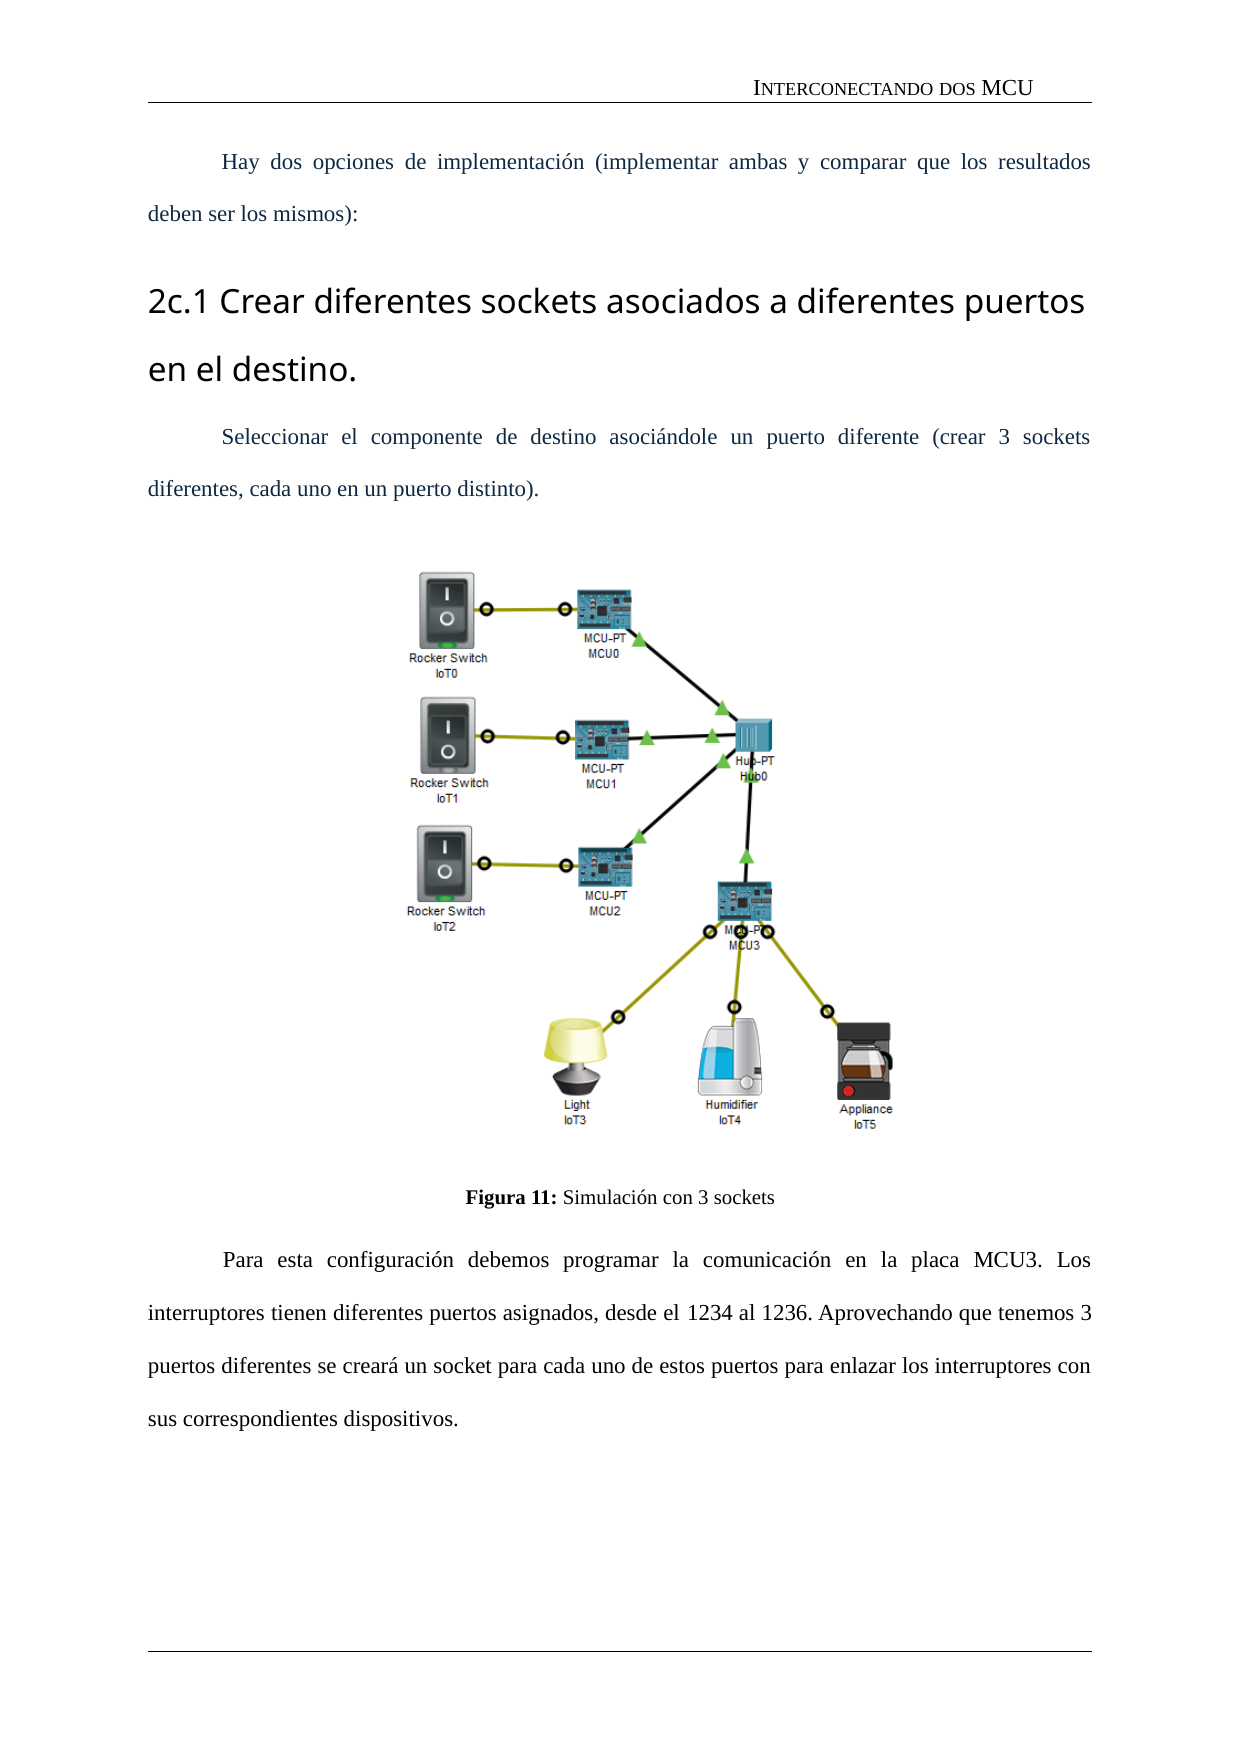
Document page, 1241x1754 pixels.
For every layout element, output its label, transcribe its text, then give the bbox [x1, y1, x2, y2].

subtitle 2c.1 Crear diferentes sockets asociados a diferentes puertos en el destino. [148, 278, 1092, 392]
text Hay dos opciones de implementación (implementar ambas y comparar que los resultados deben ser los mismos): [148, 148, 1092, 227]
text Figura 11: Simulación con 3 sockets [148, 1185, 1092, 1209]
text Seleccionar el componente de destino asociándole un puerto diferente (crear 3 sockets diferentes, cada uno en un puerto distinto). [148, 423, 1092, 502]
picture [387, 544, 927, 1142]
text Para esta configuración debemos programar la comunicación en la placa MCU3. Los interruptores tienen diferentes puertos asignados, desde el 1234 al 1236. Aprovechando que tenemos 3 puertos diferentes se creará un socket para cada uno de estos puertos para enlazar los interruptores con sus correspondientes dispositivos. [148, 1247, 1092, 1431]
